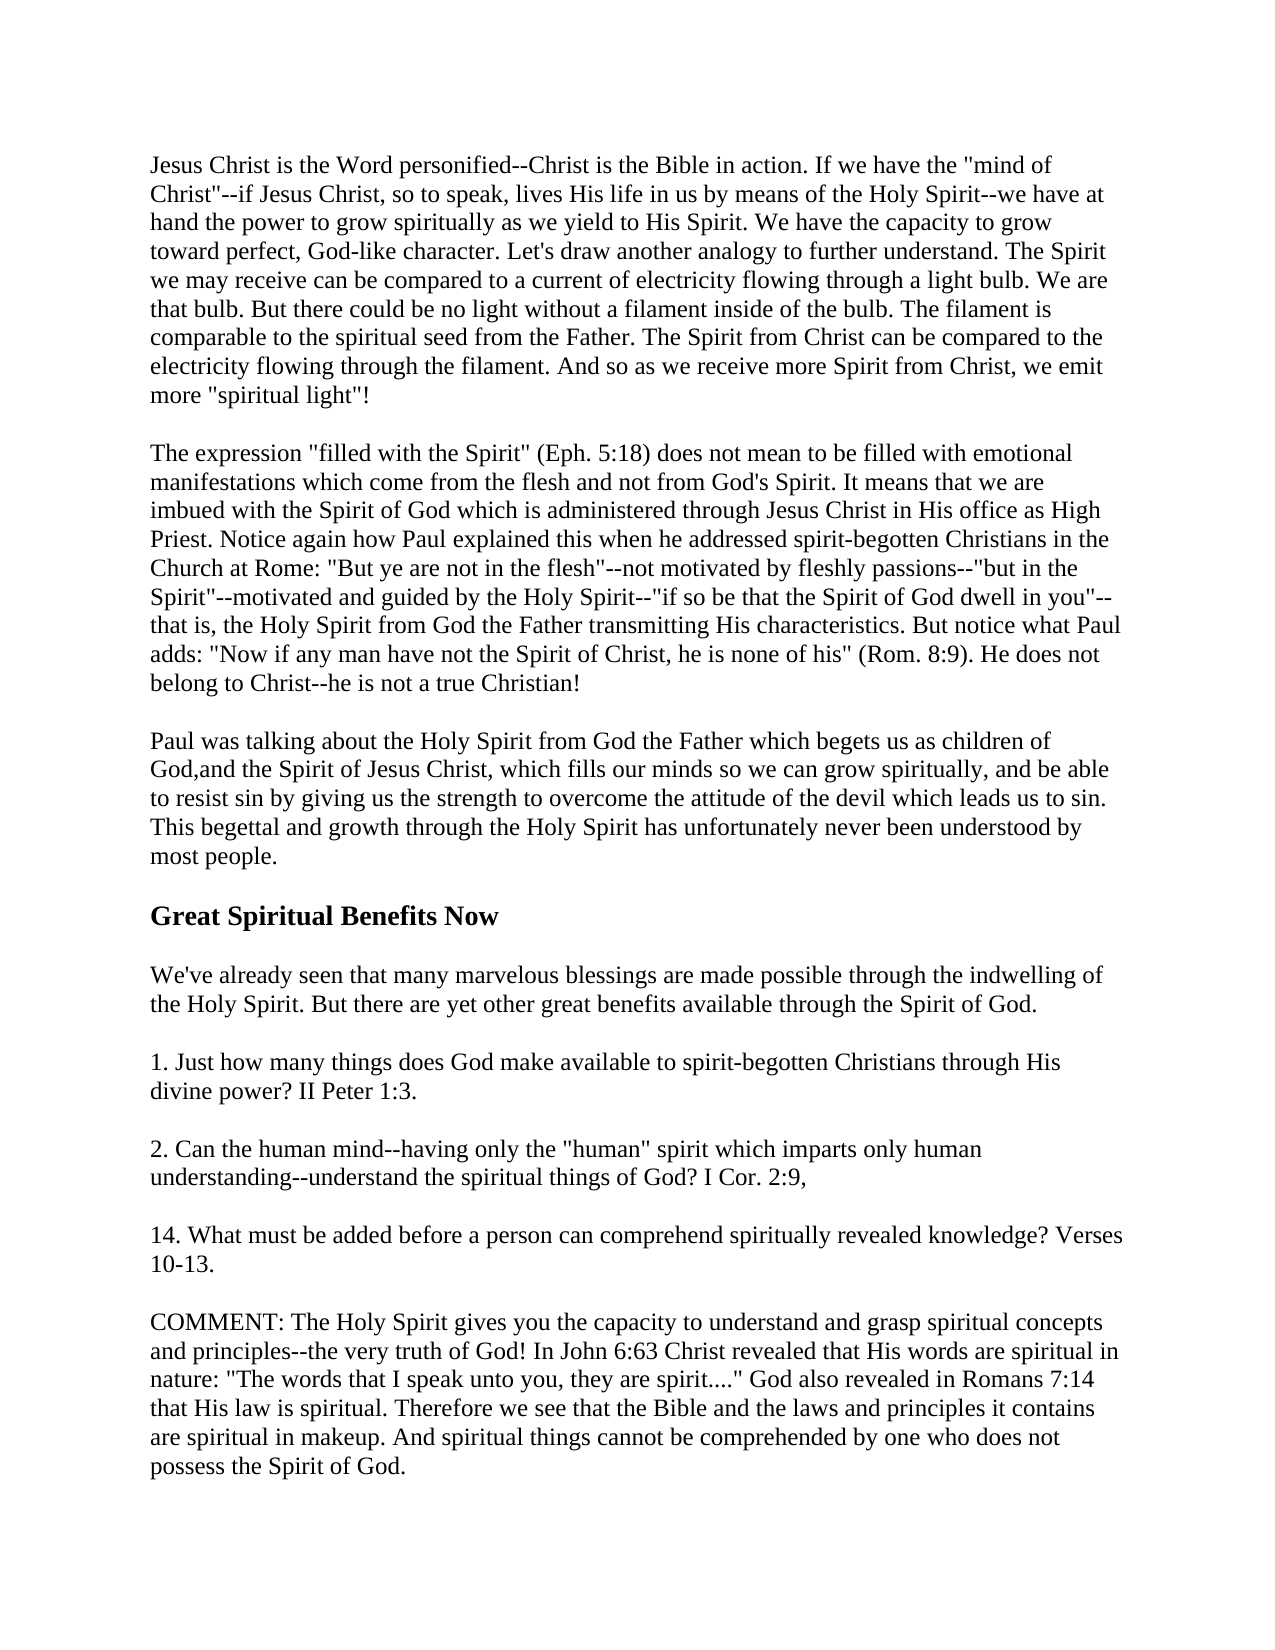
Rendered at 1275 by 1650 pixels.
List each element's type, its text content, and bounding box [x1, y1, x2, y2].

text Paul was talking about the Holy Spirit from God the Father which begets us as children of God,and the Spirit of Jesus Christ, which fills our minds so we can grow spiritually, and be able to resist sin by giving us the strength to overcome the attitude of the devil which leads us to sin. This begettal and growth through the Holy Spirit has unfortunately never been understood by most people. [150, 726, 1125, 869]
text We've already seen that many marvelous blessings are made possible through the indwelling of the Holy Spirit. But there are yet other great benefits available through the Spirit of God. [150, 960, 1125, 1018]
text The expression "filled with the Spirit" (Eph. 5:18) does not mean to be filled with emotional manifestations which come from the flesh and not from God's Spirit. It means that we are imbued with the Spirit of God which is administered through Jesus Christ in His office as High Priest. Notice again how Paul explained this when he addressed spirit-begotten Christians in the Church at Rome: "But ye are not in the flesh"--not motivated by fleshly passions--"but in the Spirit"--motivated and guided by the Holy Spirit--"if so be that the Spirit of God dwell in you"--that is, the Holy Spirit from God the Father transmitting His characteristics. But notice what Paul adds: "Now if any man have not the Spirit of Christ, he is none of his" (Rom. 8:9). He does not belong to Christ--he is not a true Christian! [150, 438, 1125, 697]
text 14. What must be added before a person can comprehend spiritually revealed knowledge? Verses 10-13. [150, 1220, 1125, 1278]
text 2. Can the human mind--having only the "human" spirit which imparts only human understanding--understand the spiritual things of God? I Cor. 2:9, [150, 1134, 1125, 1191]
text Great Spiritual Benefits Now [150, 899, 1125, 931]
text Jesus Christ is the Word personified--Christ is the Bible in action. If we have the "mind of Christ"--if Jesus Christ, so to speak, lives His life in us by means of the Holy Spirit--we have at hand the power to grow spiritually as we yield to His Spirit. We have the capacity to grow toward perfect, God-like character. Let's draw another analogy to further understand. The Spirit we may receive can be compared to a current of electricity flowing through a light bulb. We are that bulb. But there could be no light without a filament inside of the bulb. The filament is comparable to the spiritual seed from the Father. The Spirit from Christ can be compared to the electricity flowing through the filament. And so as we receive more Spirit from Christ, we emit more "spiritual light"! [150, 150, 1125, 409]
text 1. Just how many things does God make available to spirit-begotten Christians through His divine power? II Peter 1:3. [150, 1047, 1125, 1104]
text COMMENT: The Holy Spirit gives you the capacity to understand and grasp spiritual concepts and principles--the very truth of God! In John 6:63 Christ revealed that His words are spiritual in nature: "The words that I speak unto you, they are spirit...." God also revealed in Romans 7:14 that His law is spiritual. Therefore we see that the Bible and the laws and principles it contains are spiritual in makeup. And spiritual things cannot be comprehended by one who does not possess the Spirit of God. [150, 1307, 1125, 1479]
